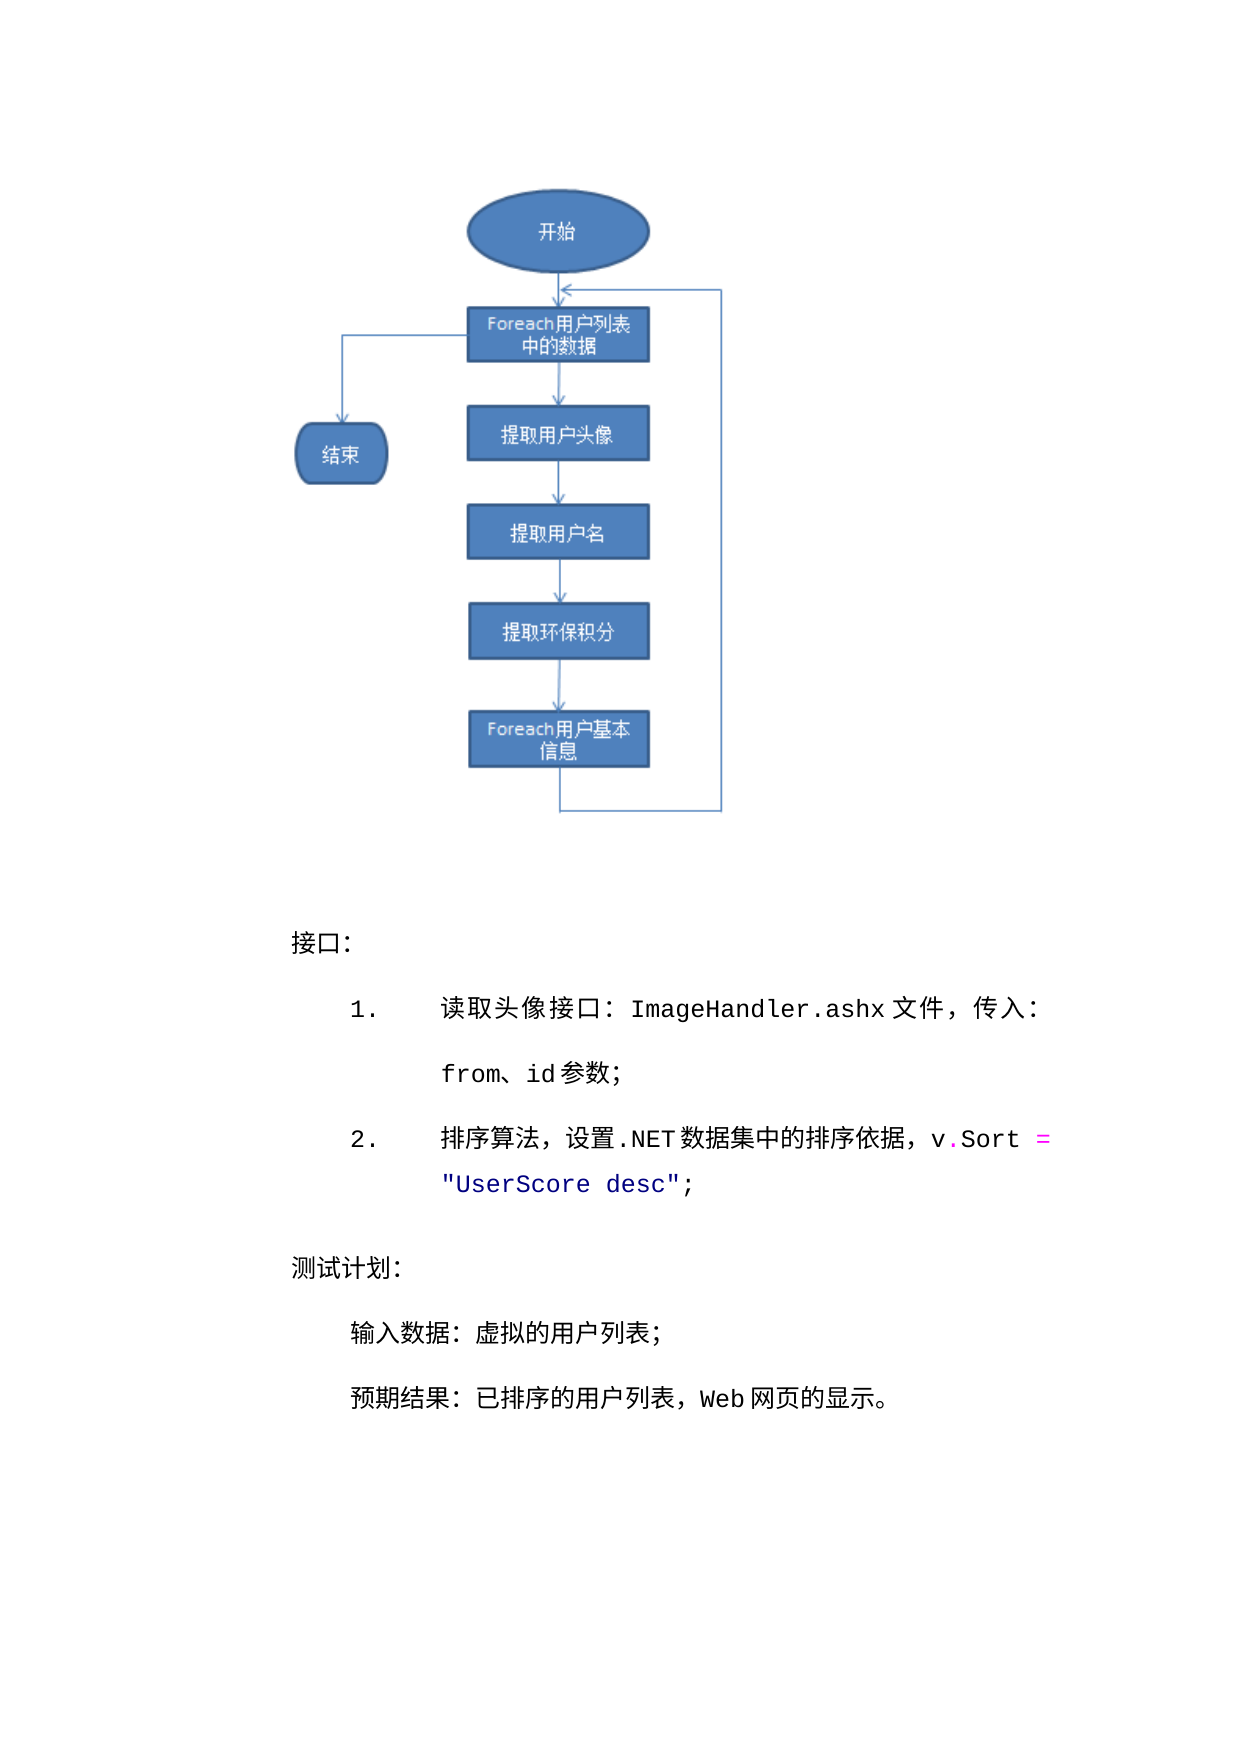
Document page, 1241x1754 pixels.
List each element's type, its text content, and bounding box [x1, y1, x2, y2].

list 接口： [291, 909, 1053, 974]
list 预期结果：已排序的用户列表，Web网页的显示。 [291, 1364, 1053, 1429]
list 输入数据：虚拟的用户列表； [291, 1299, 1053, 1364]
list 排序算法，设置.NET数据集中的排序依据，v.Sort = "UserScore desc"; [350, 1104, 1053, 1202]
list 读取头像接口：ImageHandler.ashx文件，传入：from、id参数； [350, 974, 1053, 1104]
list 测试计划： [291, 1234, 1053, 1299]
